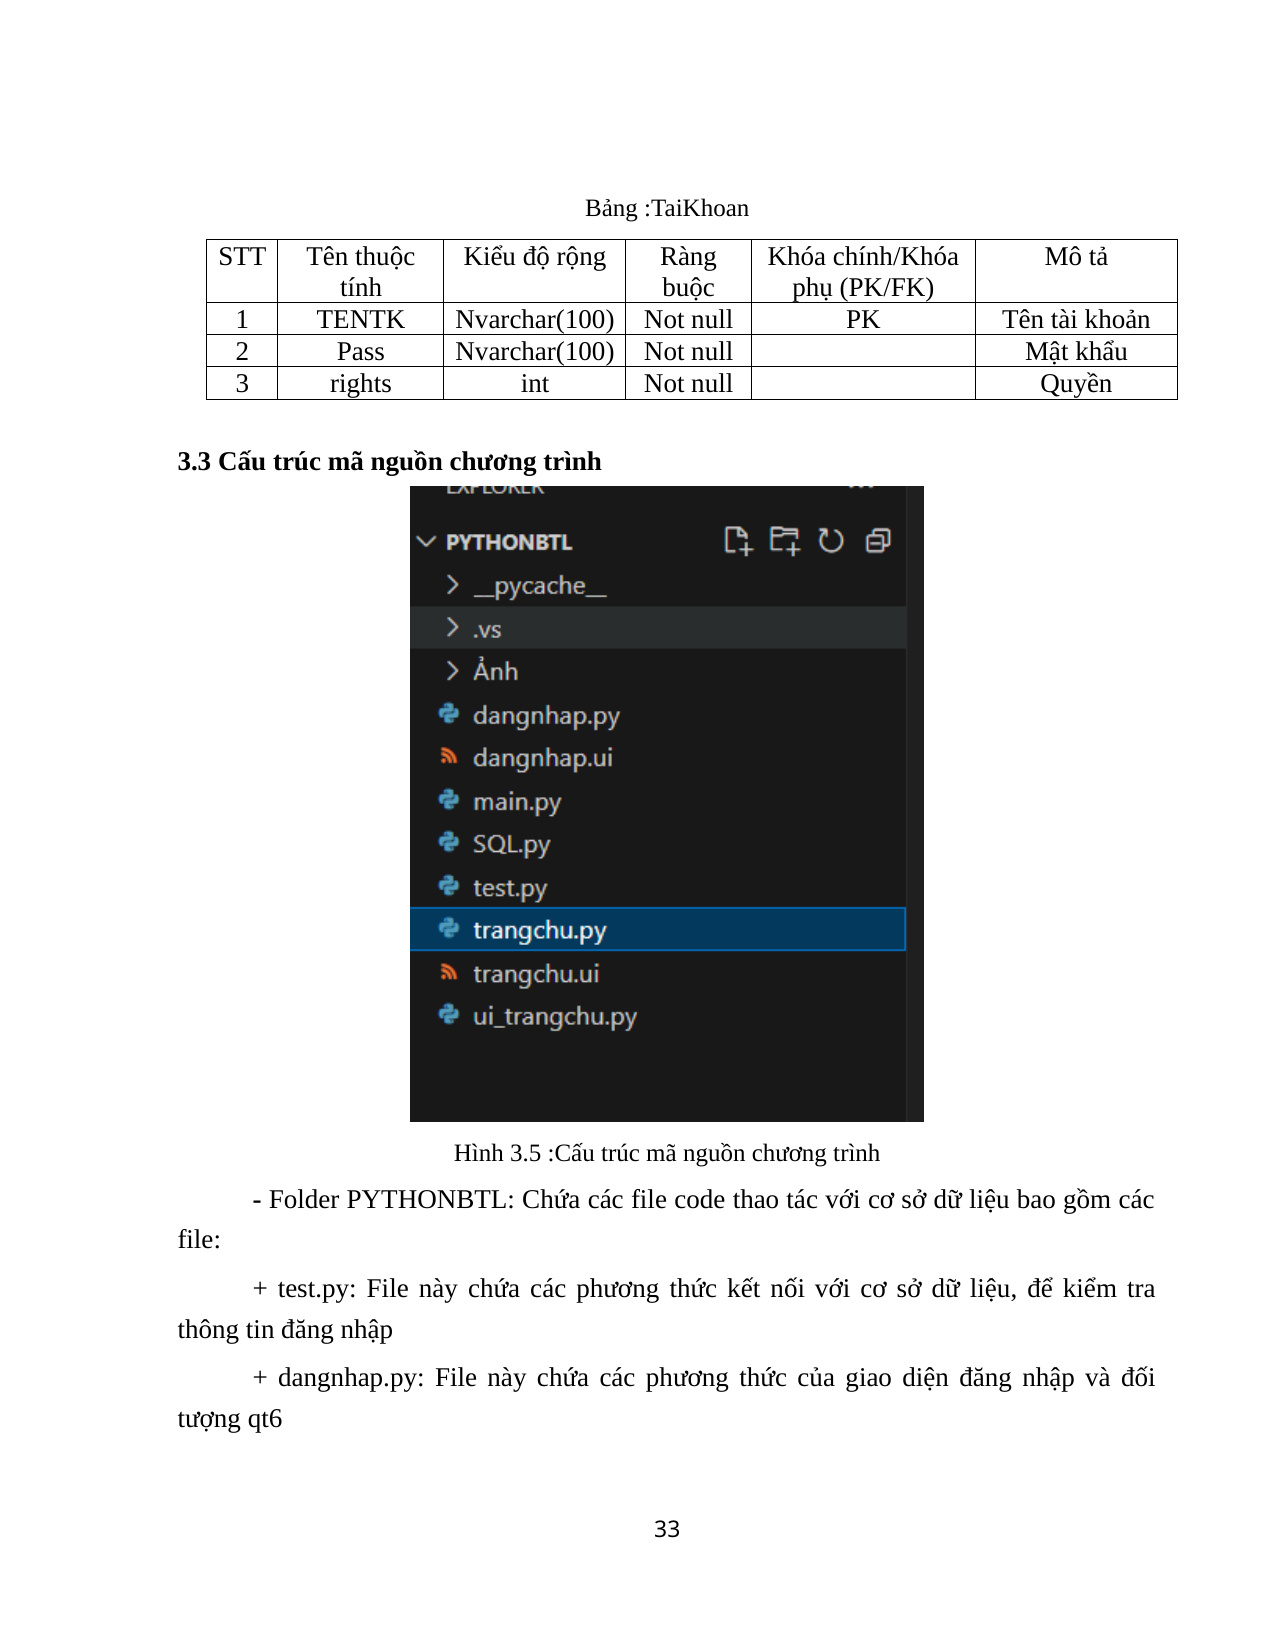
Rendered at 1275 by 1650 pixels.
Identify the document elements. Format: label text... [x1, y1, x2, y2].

table_cell 1 [207, 303, 277, 334]
table_cell TENTK [278, 303, 443, 334]
table_header STT [207, 240, 277, 302]
text + dangnhap.py: File này chứa các phương thức của giao diện đăng nhập và đối tượng qt6 [177, 1362, 1157, 1433]
table_header Ràng buộc [626, 240, 751, 302]
table_header Tên thuộc tính [278, 240, 443, 302]
table_cell Pass [278, 335, 443, 366]
table_cell int [444, 367, 625, 398]
table_cell [752, 367, 975, 398]
table_header Mô tả [976, 240, 1177, 302]
table_cell Nvarchar(100) [444, 303, 625, 334]
text + test.py: File này chứa các phương thức kết nối với cơ sở dữ liệu, để kiểm tra thông tin đăng nhập [177, 1272, 1157, 1344]
table_cell Mật khẩu [976, 335, 1177, 366]
subtitle 3.3 Cấu trúc mã nguồn chương trình [177, 445, 1157, 476]
table_cell PK [752, 303, 975, 334]
table_cell 3 [207, 367, 277, 398]
table_cell Nvarchar(100) [444, 335, 625, 366]
table_cell Not null [626, 303, 751, 334]
table_cell rights [278, 367, 443, 398]
table_header Kiểu độ rộng [444, 240, 625, 302]
text Hình 3.5 :Cấu trúc mã nguồn chương trình [177, 1138, 1157, 1167]
text Bảng :TaiKhoan [177, 193, 1157, 222]
table_cell [752, 335, 975, 366]
table_header Khóa chính/Khóa phụ (PK/FK) [752, 240, 975, 302]
text - Folder PYTHONBTL: Chứa các file code thao tác với cơ sở dữ liệu bao gồm các file: [177, 1183, 1157, 1255]
table_cell Tên tài khoản [976, 303, 1177, 334]
table_cell Quyền [976, 367, 1177, 398]
table_cell Not null [626, 335, 751, 366]
table_cell Not null [626, 367, 751, 398]
picture [410, 486, 924, 1122]
table_cell 2 [207, 335, 277, 366]
